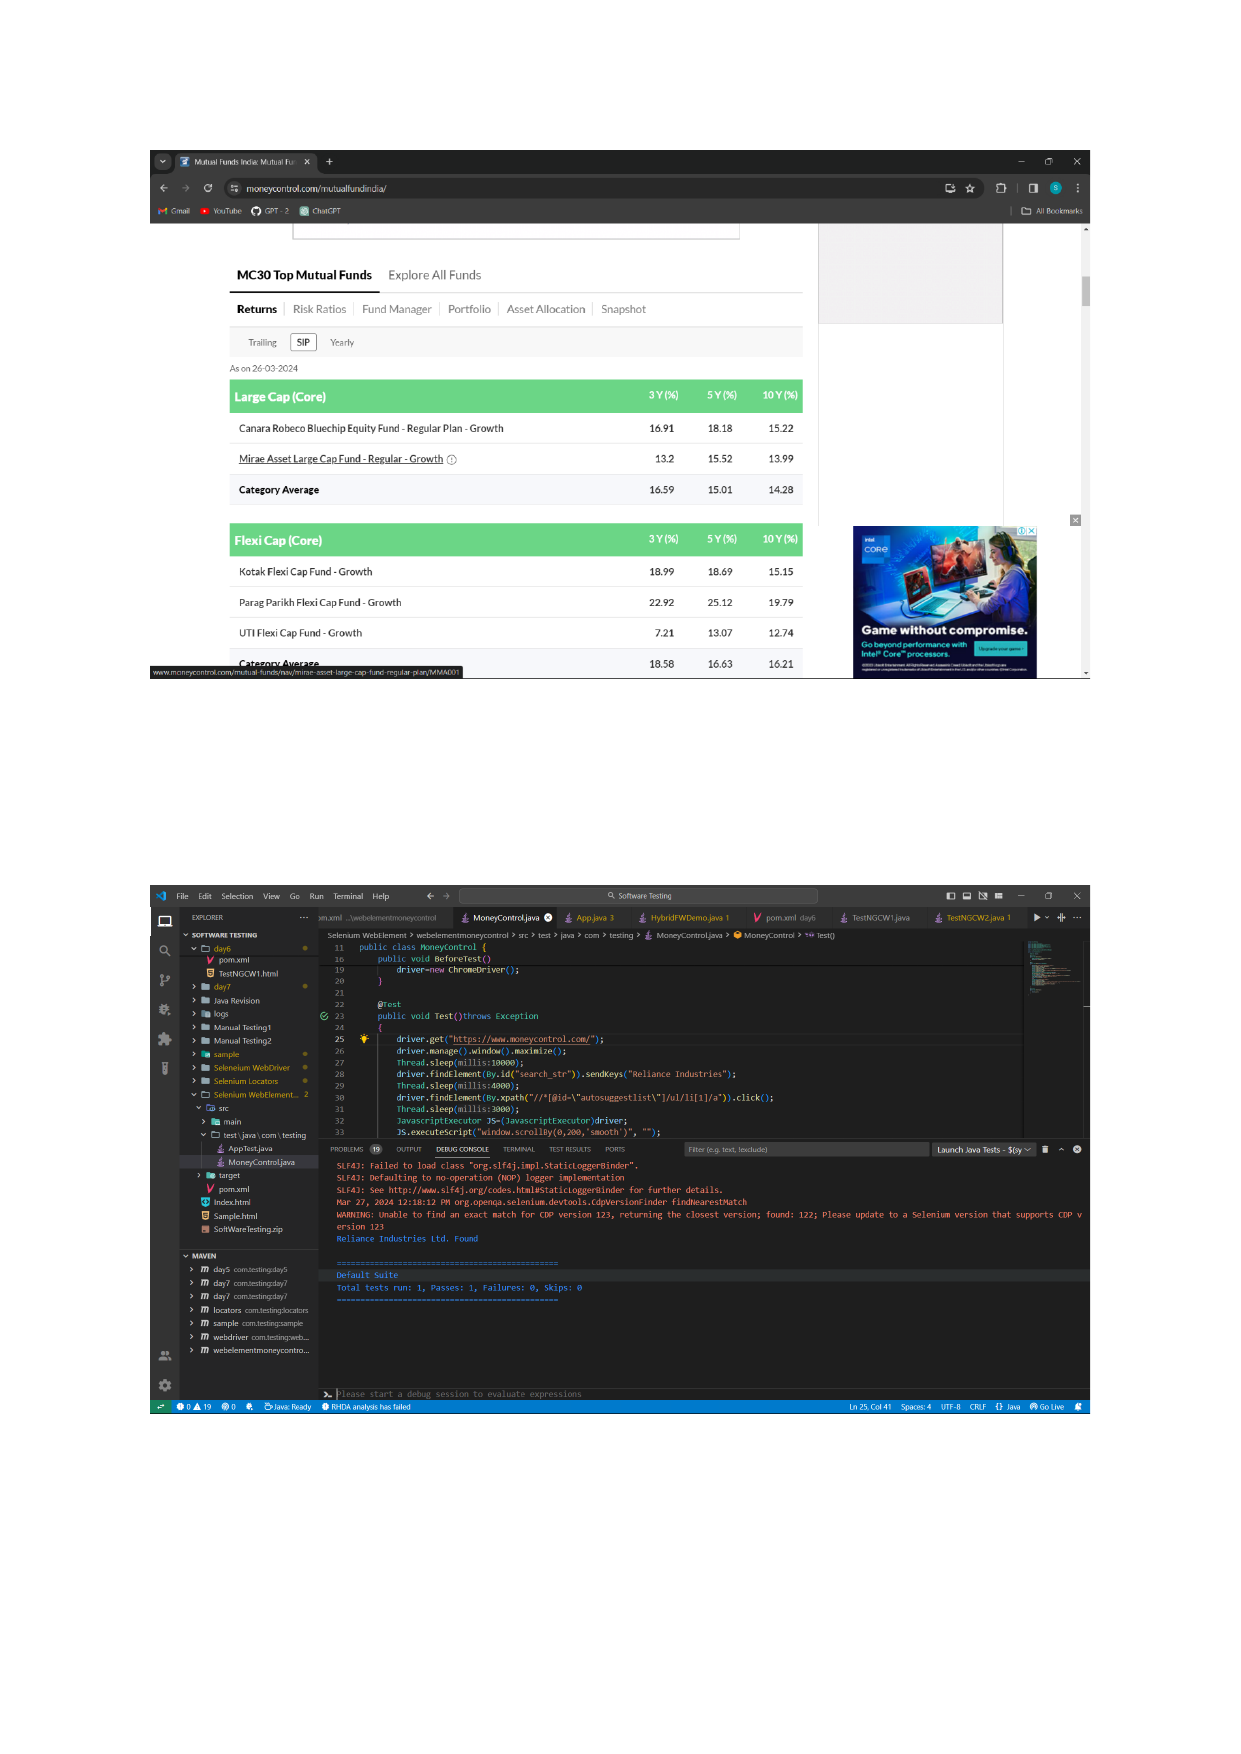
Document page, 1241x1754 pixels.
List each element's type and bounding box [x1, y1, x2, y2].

picture [150, 885, 1091, 1414]
picture [150, 150, 1091, 679]
